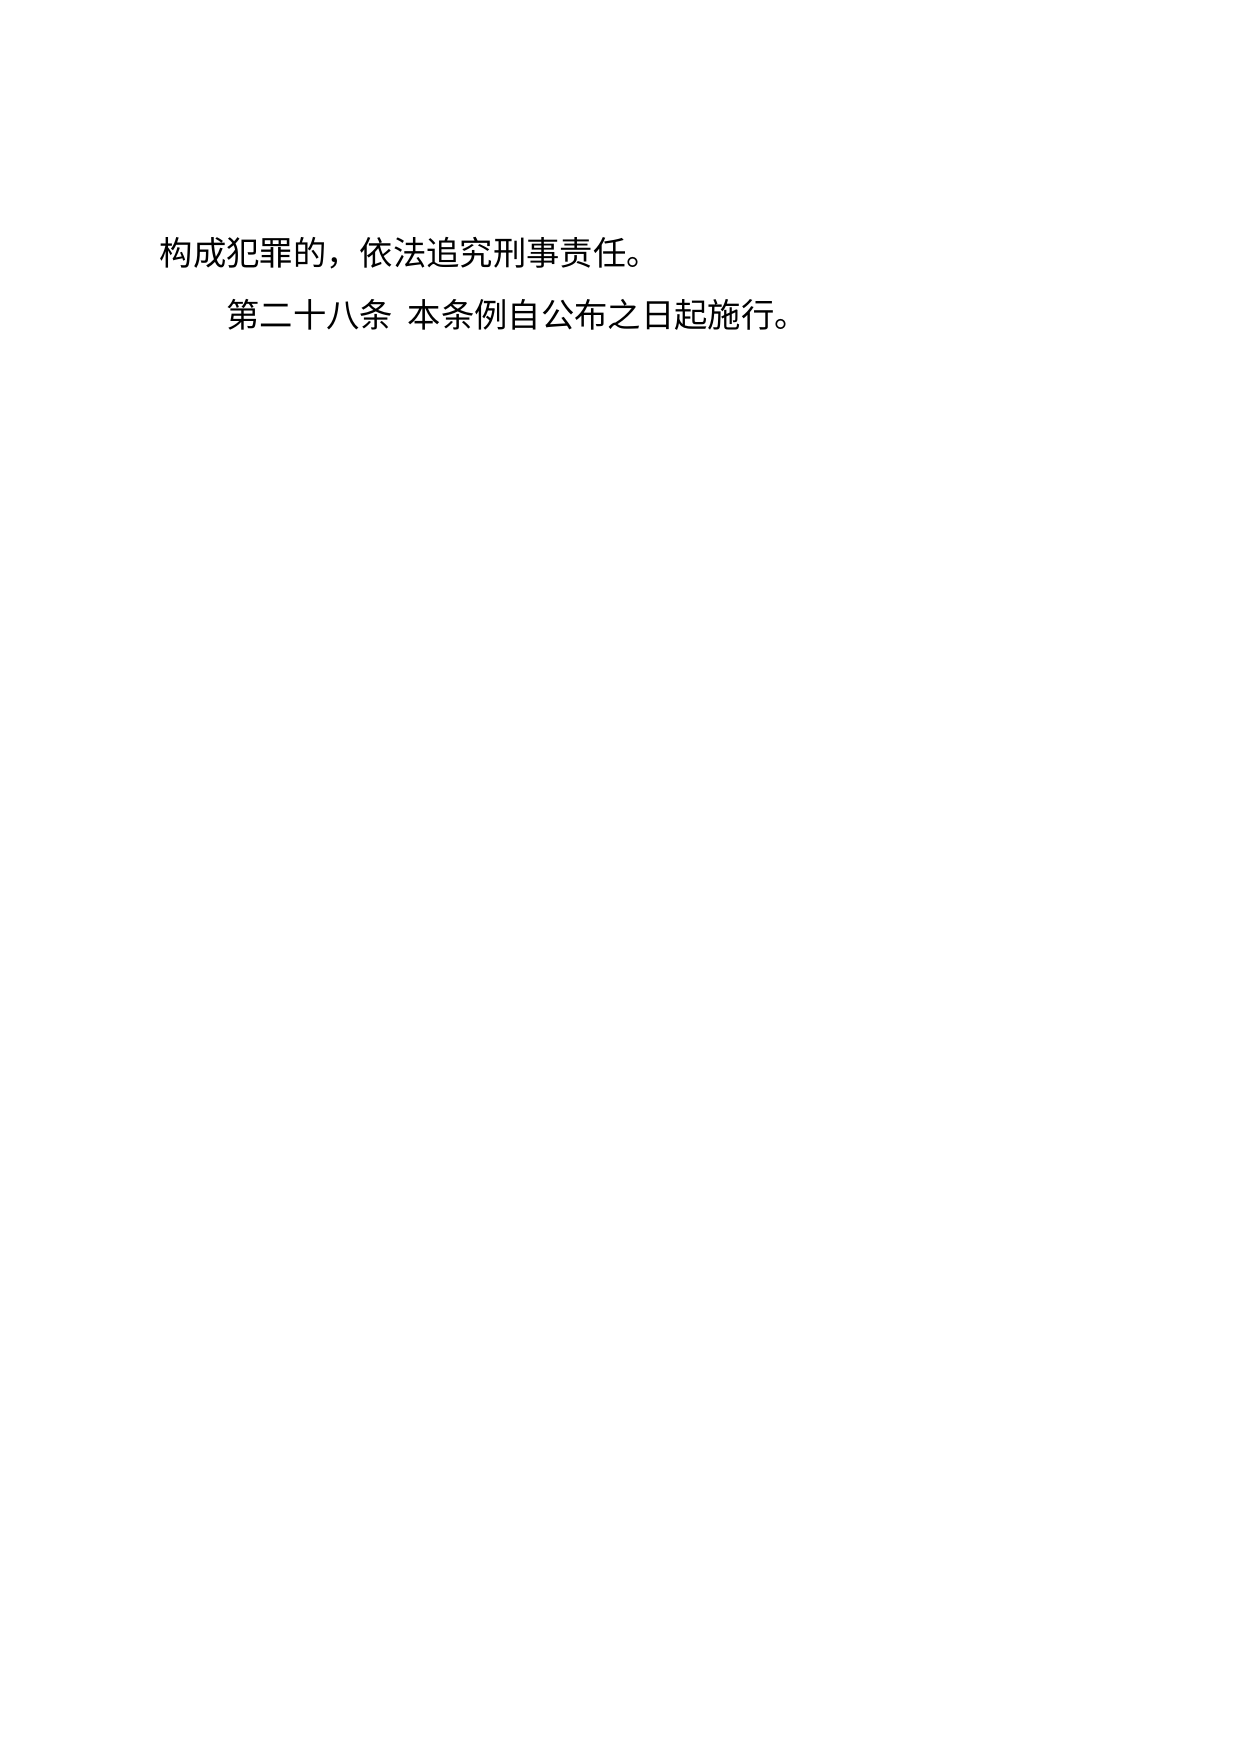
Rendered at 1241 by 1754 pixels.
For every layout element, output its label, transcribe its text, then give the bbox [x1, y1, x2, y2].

text 第二十八条 本条例自公布之日起施行。 [159, 278, 1081, 339]
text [159, 217, 1081, 278]
